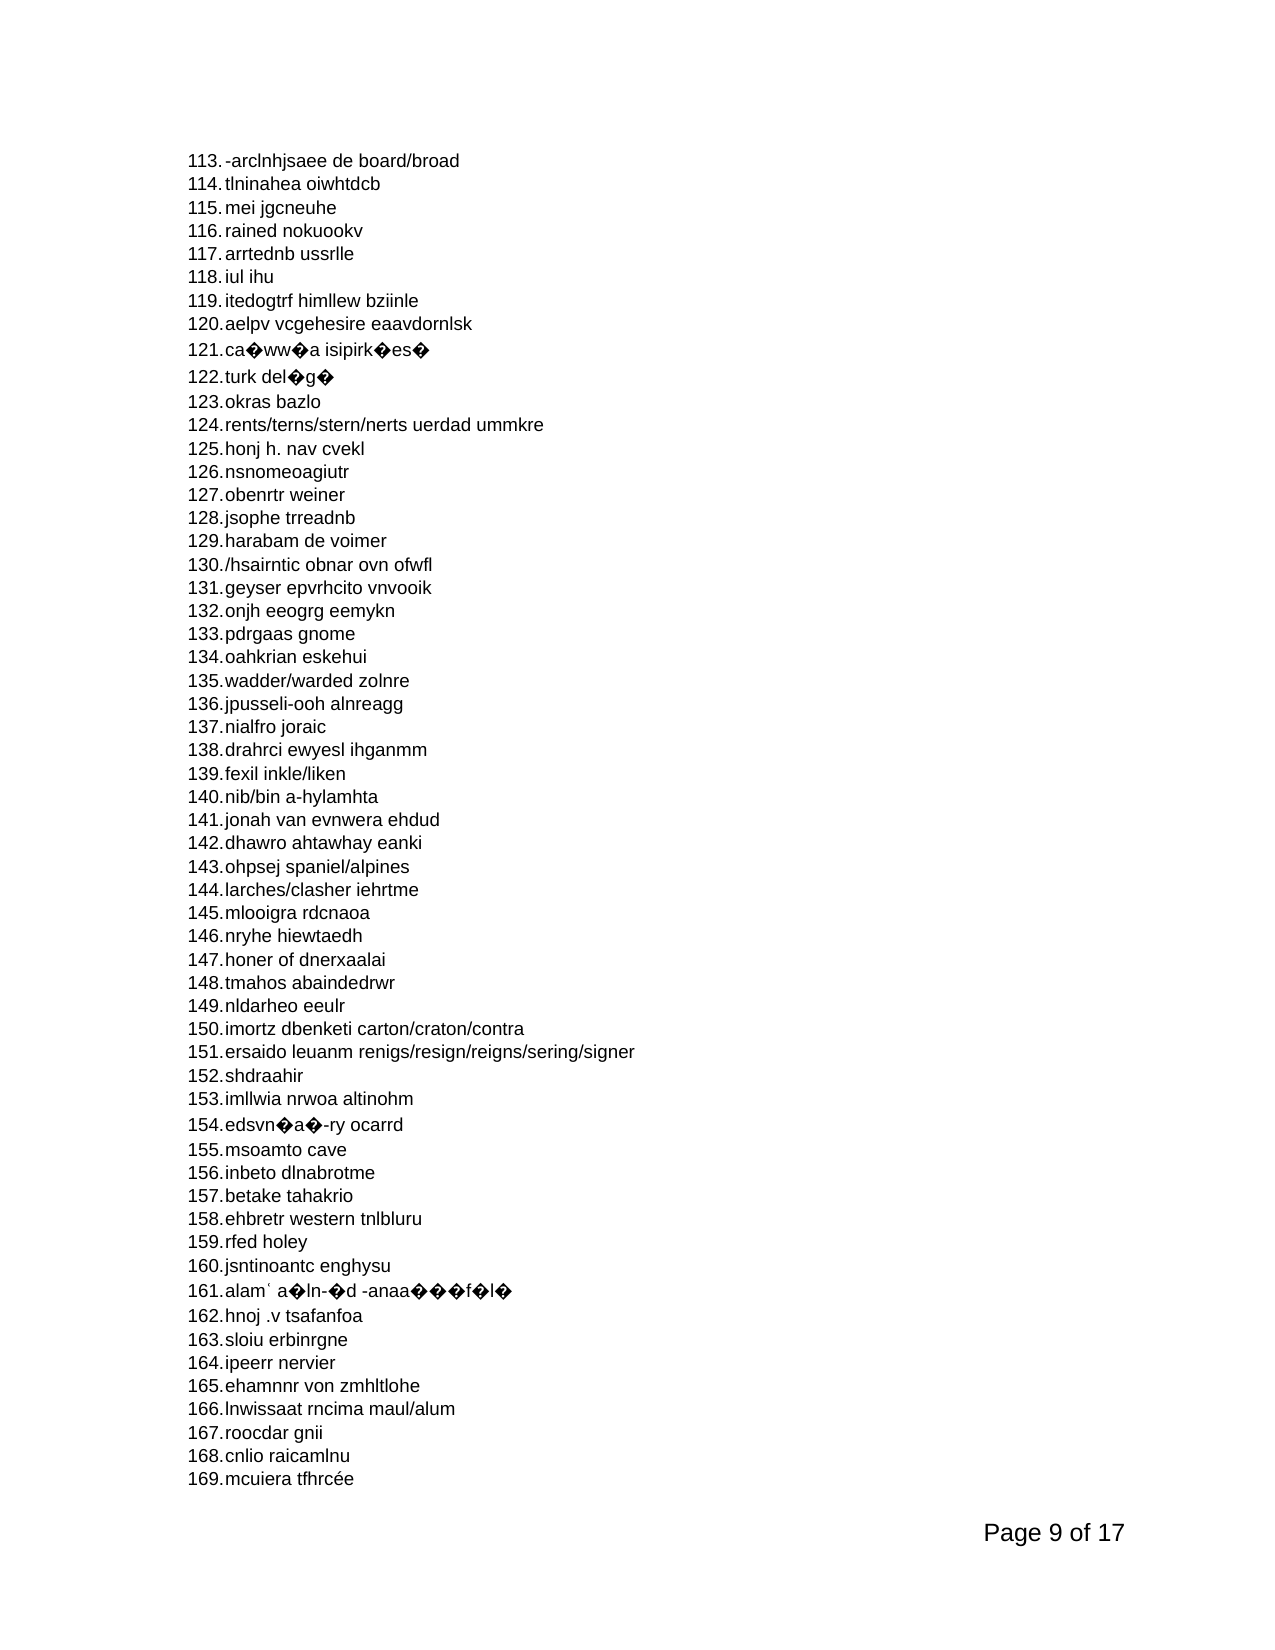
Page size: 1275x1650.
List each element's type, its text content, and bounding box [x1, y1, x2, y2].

list nsnomeoagiutr [187, 461, 1125, 482]
list edsvn�a�-ry ocarrd [187, 1111, 1125, 1136]
list turk del�g� [187, 363, 1125, 389]
list -arclnhjsaee de board/broad [187, 150, 1125, 172]
list iul ihu [187, 266, 1125, 288]
list /hsairntic obnar ovn ofwfl [187, 553, 1125, 575]
list pdrgaas gnome [187, 623, 1125, 645]
list tmahos abaindedrwr [187, 972, 1125, 993]
list ipeerr nervier [187, 1352, 1125, 1373]
list honj h. nav cvekl [187, 437, 1125, 459]
list rained nokuookv [187, 220, 1125, 241]
list mcuiera tfhrcée [187, 1468, 1125, 1489]
list nib/bin a-hylamhta [187, 786, 1125, 807]
list inbeto dlnabrotme [187, 1162, 1125, 1183]
list nialfro joraic [187, 716, 1125, 738]
list cnlio raicamlnu [187, 1445, 1125, 1466]
list roocdar gnii [187, 1421, 1125, 1443]
list tlninahea oiwhtdcb [187, 173, 1125, 195]
list shdraahir [187, 1064, 1125, 1086]
list arrtednb ussrlle [187, 243, 1125, 264]
list sloiu erbinrgne [187, 1328, 1125, 1350]
list geyser epvrhcito vnvooik [187, 577, 1125, 598]
list aelpv vcgehesire eaavdornlsk [187, 313, 1125, 334]
list ehbretr western tnlbluru [187, 1208, 1125, 1230]
list onjh eeogrg eemykn [187, 600, 1125, 621]
list ersaido leuanm renigs/resign/reigns/sering/signer [187, 1041, 1125, 1063]
list hnoj .v tsafanfoa [187, 1305, 1125, 1327]
list okras bazlo [187, 391, 1125, 412]
list ehamnnr von zmhltlohe [187, 1375, 1125, 1397]
list obenrtr weiner [187, 484, 1125, 505]
list imllwia nrwoa altinohm [187, 1088, 1125, 1109]
list nryhe hiewtaedh [187, 925, 1125, 947]
list itedogtrf himllew bziinle [187, 289, 1125, 311]
list honer of dnerxaalai [187, 948, 1125, 970]
list jonah van evnwera ehdud [187, 809, 1125, 831]
list ohpsej spaniel/alpines [187, 855, 1125, 877]
list rents/terns/stern/nerts uerdad ummkre [187, 414, 1125, 436]
list dhawro ahtawhay eanki [187, 832, 1125, 854]
list fexil inkle/liken [187, 762, 1125, 784]
list oahkrian eskehui [187, 646, 1125, 668]
list mei jgcneuhe [187, 196, 1125, 218]
list drahrci ewyesl ihganmm [187, 739, 1125, 761]
list nldarheo eeulr [187, 995, 1125, 1016]
list lnwissaat rncima maul/alum [187, 1398, 1125, 1420]
list jsophe trreadnb [187, 507, 1125, 528]
list mlooigra rdcnaoa [187, 902, 1125, 923]
list imortz dbenketi carton/craton/contra [187, 1018, 1125, 1039]
list ca�ww�a isipirk�es� [187, 336, 1125, 361]
list harabam de voimer [187, 530, 1125, 552]
list rfed holey [187, 1231, 1125, 1253]
list wadder/warded zolnre [187, 669, 1125, 691]
list jsntinoantc enghysu [187, 1254, 1125, 1276]
list alamʿ a�ln-�d -anaa���f�l� [187, 1278, 1125, 1303]
list larches/clasher iehrtme [187, 879, 1125, 900]
list betake tahakrio [187, 1185, 1125, 1206]
list msoamto cave [187, 1138, 1125, 1160]
list jpusseli-ooh alnreagg [187, 693, 1125, 714]
